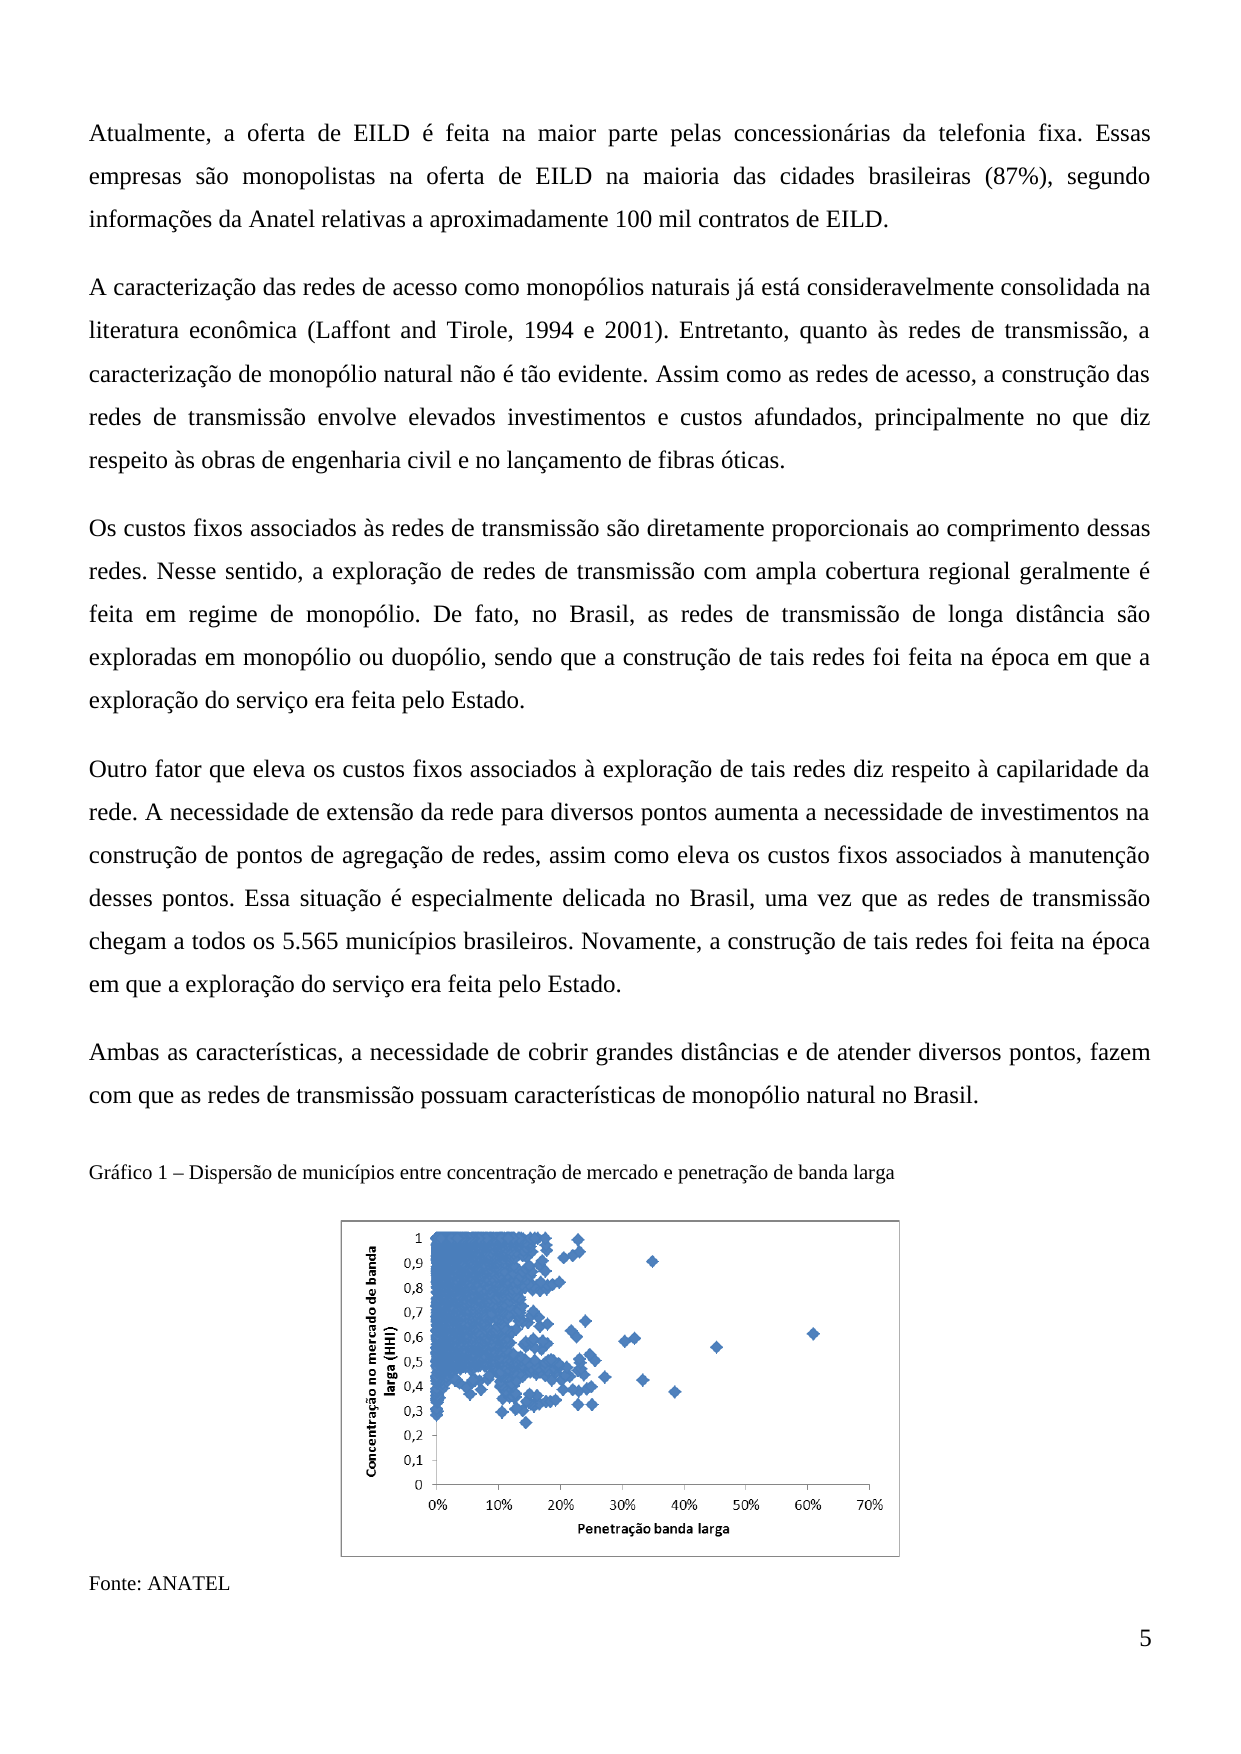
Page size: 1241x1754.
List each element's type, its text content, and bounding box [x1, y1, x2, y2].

text Fonte: ANATEL [89, 1571, 1152, 1595]
picture [340, 1220, 900, 1557]
text A caracterização das redes de acesso como monopólios naturais já está consideravelmente consolidada na literatura econômica (Laffont and Tirole, 1994 e 2001). Entretanto, quanto às redes de transmissão, a caracterização de monopólio natural não é tão evidente. Assim como as redes de acesso, a construção das redes de transmissão envolve elevados investimentos e custos afundados, principalmente no que diz respeito às obras de engenharia civil e no lançamento de fibras óticas. [89, 272, 1152, 474]
text Ambas as características, a necessidade de cobrir grandes distâncias e de atender diversos pontos, fazem com que as redes de transmissão possuam características de monopólio natural no Brasil. [89, 1037, 1152, 1109]
text Os custos fixos associados às redes de transmissão são diretamente proporcionais ao comprimento dessas redes. Nesse sentido, a exploração de redes de transmissão com ampla cobertura regional geralmente é feita em regime de monopólio. De fato, no Brasil, as redes de transmissão de longa distância são exploradas em monopólio ou duopólio, sendo que a construção de tais redes foi feita na época em que a exploração do serviço era feita pelo Estado. [89, 513, 1152, 714]
text Atualmente, a oferta de EILD é feita na maior parte pelas concessionárias da telefonia fixa. Essas empresas são monopolistas na oferta de EILD na maioria das cidades brasileiras (87%), segundo informações da Anatel relativas a aproximadamente 100 mil contratos de EILD. [89, 118, 1152, 233]
text Gráfico 1 – Dispersão de municípios entre concentração de mercado e penetração de banda larga [89, 1160, 1152, 1184]
text Outro fator que eleva os custos fixos associados à exploração de tais redes diz respeito à capilaridade da rede. A necessidade de extensão da rede para diversos pontos aumenta a necessidade de investimentos na construção de pontos de agregação de redes, assim como eleva os custos fixos associados à manutenção desses pontos. Essa situação é especialmente delicada no Brasil, uma vez que as redes de transmissão chegam a todos os 5.565 municípios brasileiros. Novamente, a construção de tais redes foi feita na época em que a exploração do serviço era feita pelo Estado. [89, 754, 1152, 998]
